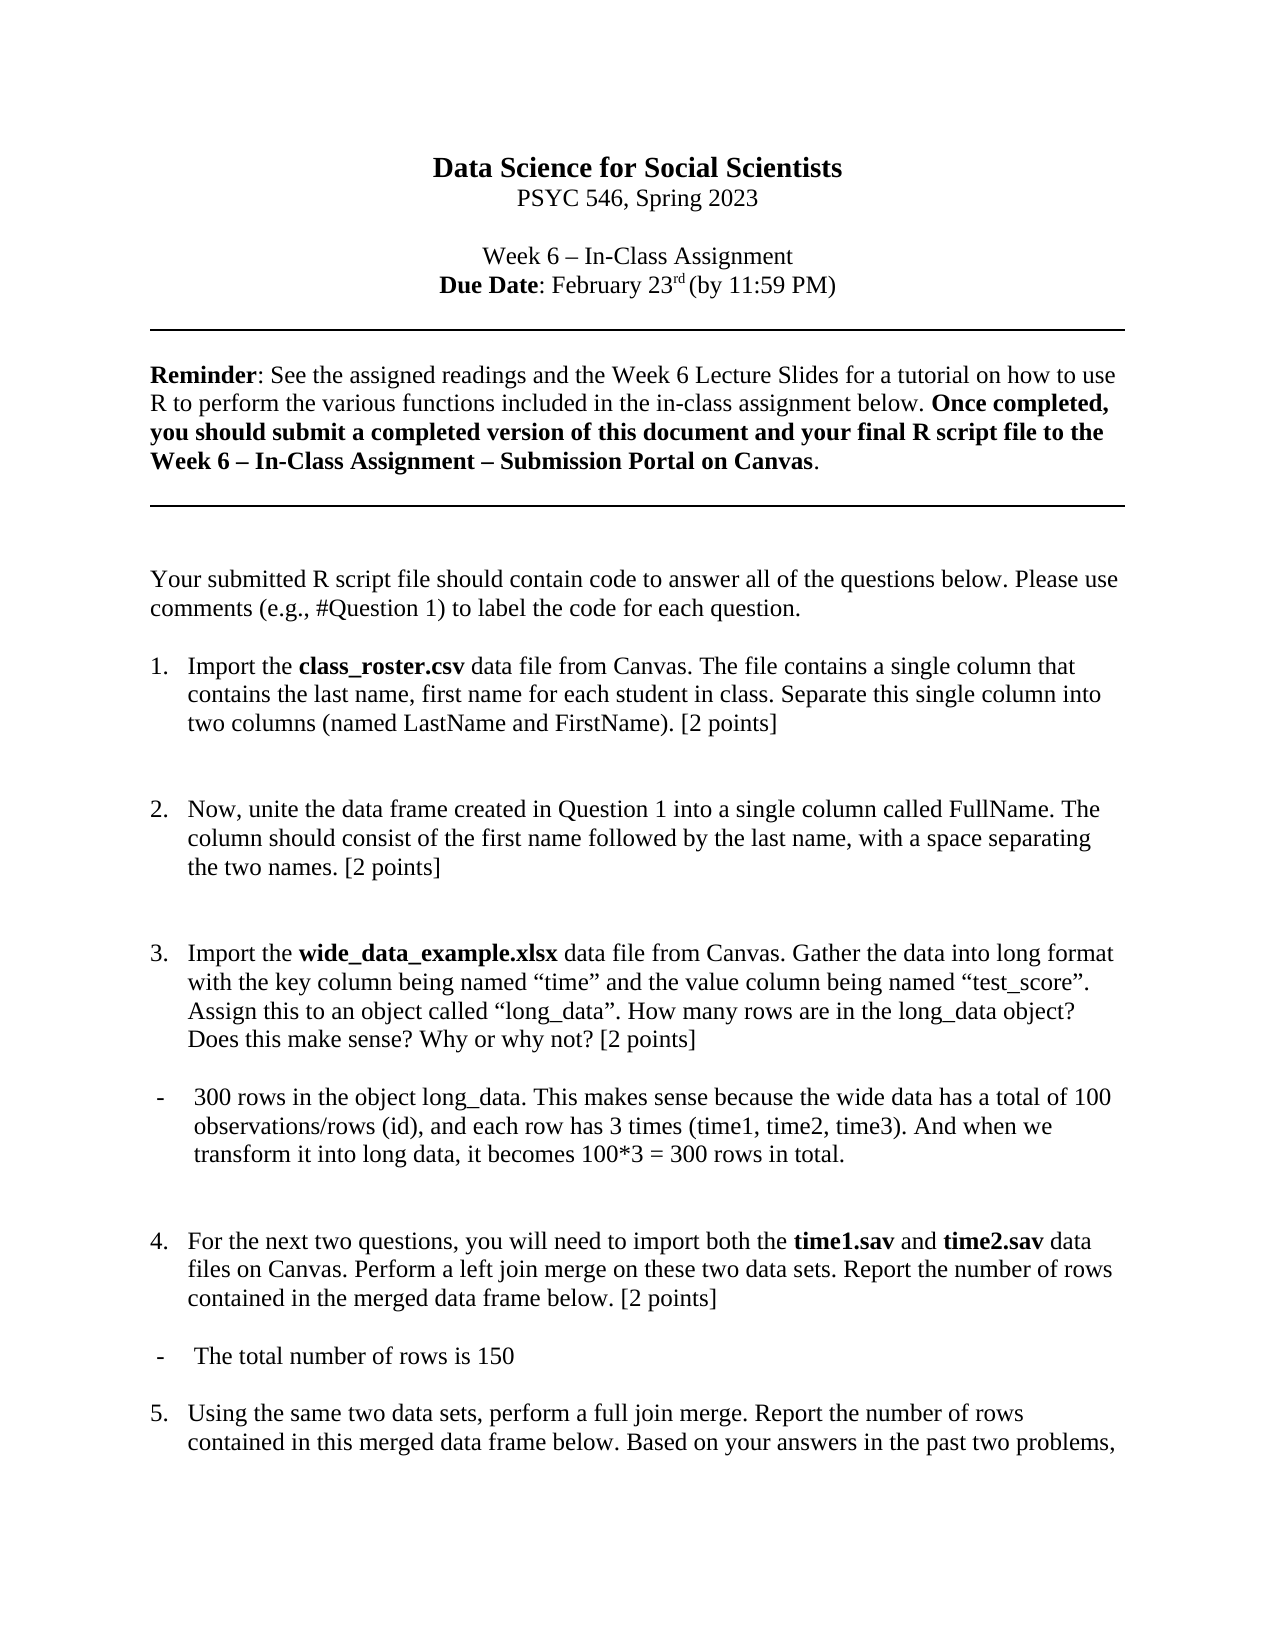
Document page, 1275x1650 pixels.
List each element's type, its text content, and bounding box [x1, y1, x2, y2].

list For the next two questions, you will need to import both the time1.sav and time2.sav data files on Canvas. Perform a left join merge on these two data sets. Report the number of rows contained in the merged data frame below. [2 points] [150, 1226, 1125, 1312]
list Import the wide_data_example.xlsx data file from Canvas. Gather the data into long format with the key column being named “time” and the value column being named “test_score”. Assign this to an object called “long_data”. How many rows are in the long_data object? Does this make sense? Why or why not? [2 points] [150, 938, 1125, 1053]
list Now, unite the data frame created in Question 1 into a single column called FullName. The column should consist of the first name followed by the last name, with a space separating the two names. [2 points] [150, 794, 1125, 881]
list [150, 1398, 1125, 1456]
list The total number of rows is 150 [156, 1341, 1125, 1369]
list Your submitted R script file should contain code to answer all of the questions below. Please use comments (e.g., #Question 1) to label the code for each question. [150, 564, 1125, 622]
text Data Science for Social Scientists [150, 150, 1125, 183]
list Import the class_roster.csv data file from Canvas. The file contains a single column that contains the last name, first name for each student in class. Separate this single column into two columns (named LastName and FirstName). [2 points] [150, 651, 1125, 737]
text Week 6 – In-Class Assignment [150, 241, 1125, 270]
text Due Date: February 23rd (by 11:59 PM) [150, 270, 1125, 298]
text PSYC 546, Spring 2023 [150, 183, 1125, 212]
text Reminder: See the assigned readings and the Week 6 Lecture Slides for a tutorial on how to use R to perform the various functions included in the in-class assignment below. Once completed, you should submit a completed version of this document and your final R script file to the Week 6 – In-Class Assignment – Submission Portal on Canvas. [150, 360, 1125, 475]
list 300 rows in the object long_data. This makes sense because the wide data has a total of 100 observations/rows (id), and each row has 3 times (time1, time2, time3). And when we transform it into long data, it becomes 100*3 = 300 rows in total. [156, 1082, 1125, 1168]
